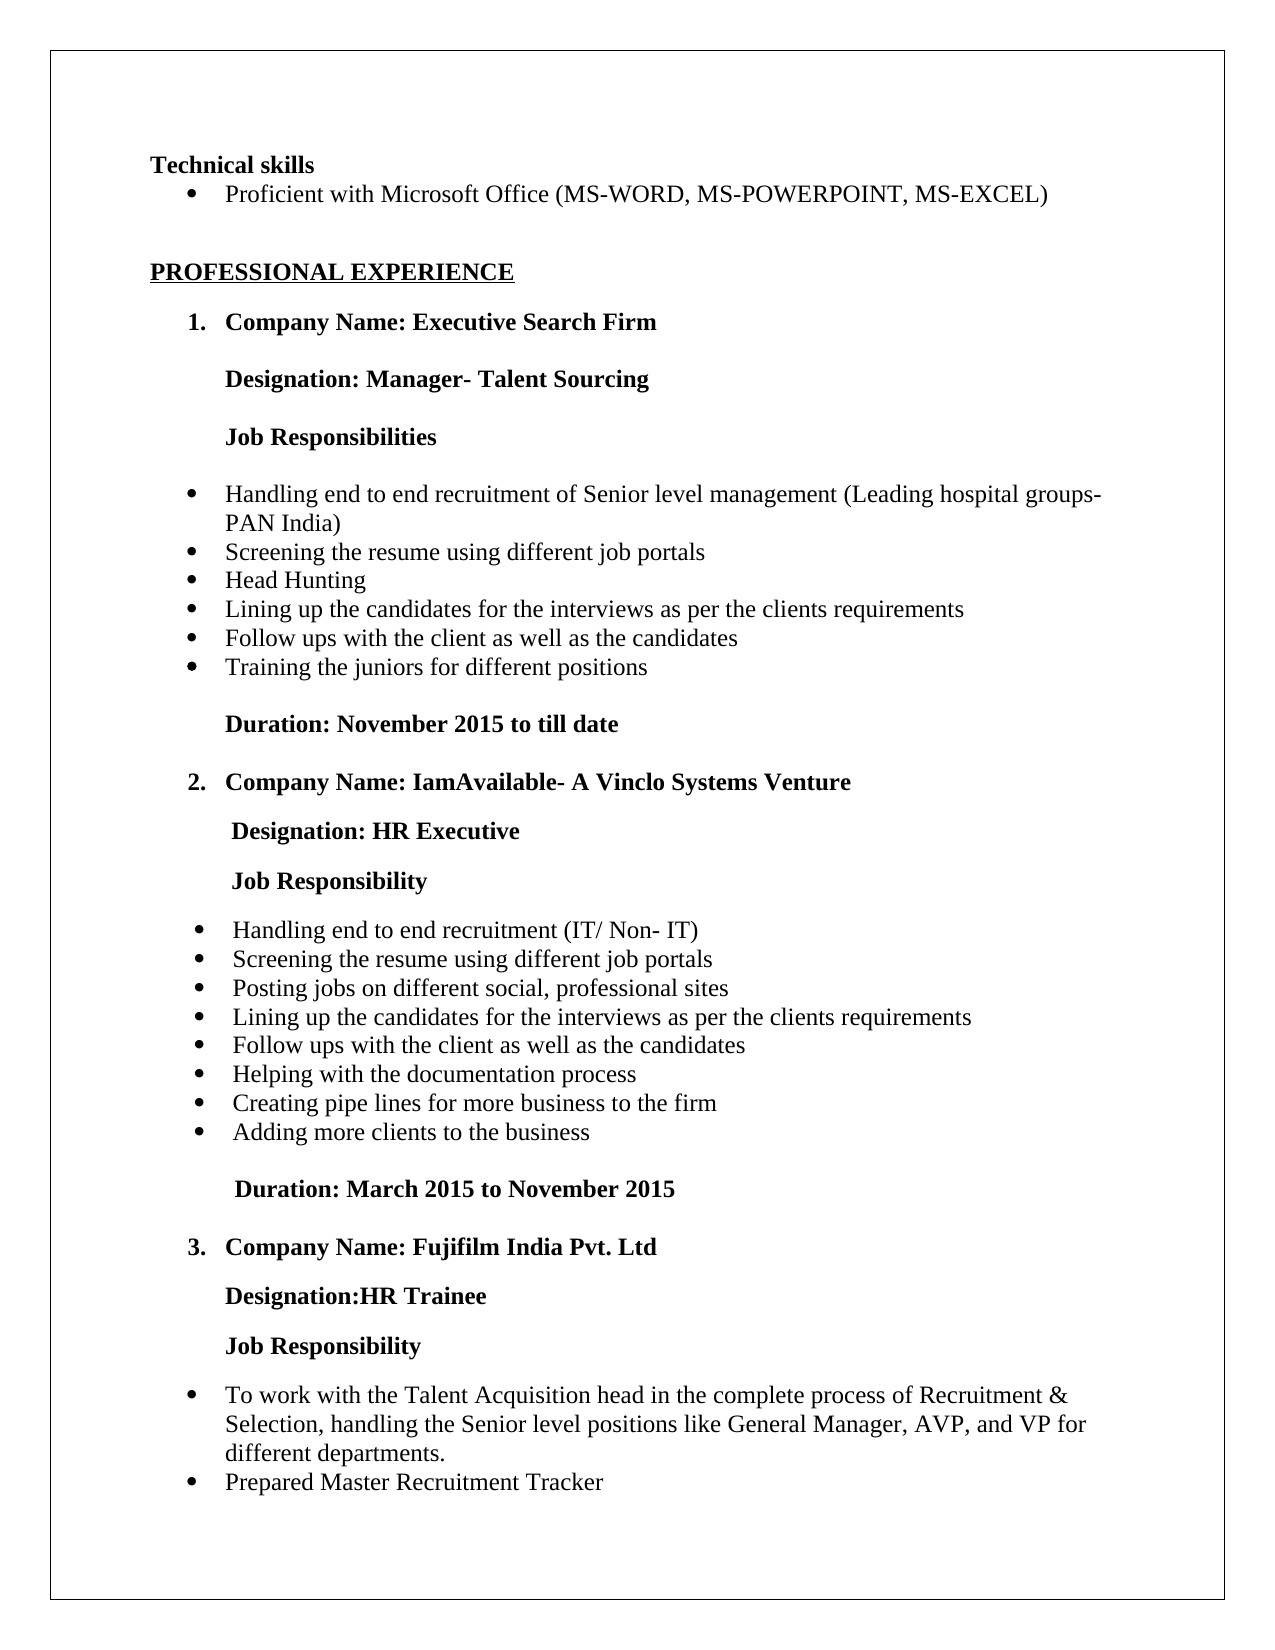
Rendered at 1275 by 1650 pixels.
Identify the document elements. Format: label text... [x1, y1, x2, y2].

list Company Name: Executive Search Firm [187, 307, 1125, 335]
list Designation: Manager- Talent Sourcing [225, 364, 1125, 393]
list Job Responsibilities [225, 422, 1125, 450]
text Job Responsibility [150, 1331, 1125, 1359]
list Screening the resume using different job portals [195, 944, 1125, 973]
list To work with the Talent Acquisition head in the complete process of Recruitment & Selection, handling the Senior level positions like General Manager, AVP, and VP for different departments. [187, 1380, 1125, 1467]
text Technical skills [150, 150, 1125, 179]
list Handling end to end recruitment (IT/ Non- IT) [195, 915, 1125, 944]
list Head Hunting [187, 565, 1125, 594]
list Proficient with Microsoft Office (MS-WORD, MS-POWERPOINT, MS-EXCEL) [187, 179, 1125, 207]
list Adding more clients to the business [195, 1117, 1125, 1145]
text Designation:HR Trainee [150, 1281, 1125, 1310]
list Helping with the documentation process [195, 1059, 1125, 1088]
list Creating pipe lines for more business to the firm [195, 1088, 1125, 1117]
list Training the juniors for different positions [187, 652, 1125, 680]
list Company Name: Fujifilm India Pvt. Ltd [187, 1232, 1125, 1260]
list Duration: November 2015 to till date [225, 709, 1125, 738]
text Designation: HR Executive [150, 816, 1125, 845]
text Job Responsibility [150, 866, 1125, 894]
list Screening the resume using different job portals [187, 537, 1125, 565]
list Lining up the candidates for the interviews as per the clients requirements [195, 1002, 1125, 1030]
list Follow ups with the client as well as the candidates [187, 623, 1125, 652]
list Follow ups with the client as well as the candidates [195, 1030, 1125, 1059]
list Prepared Master Recruitment Tracker [187, 1467, 1125, 1495]
list Lining up the candidates for the interviews as per the clients requirements [187, 594, 1125, 623]
text Duration: March 2015 to November 2015 [234, 1174, 1125, 1203]
list Company Name: IamAvailable- A Vinclo Systems Venture [187, 767, 1125, 795]
list Posting jobs on different social, professional sites [195, 973, 1125, 1002]
text PROFESSIONAL EXPERIENCE [150, 257, 1125, 286]
list Handling end to end recruitment of Senior level management (Leading hospital groups-PAN India) [187, 479, 1125, 537]
